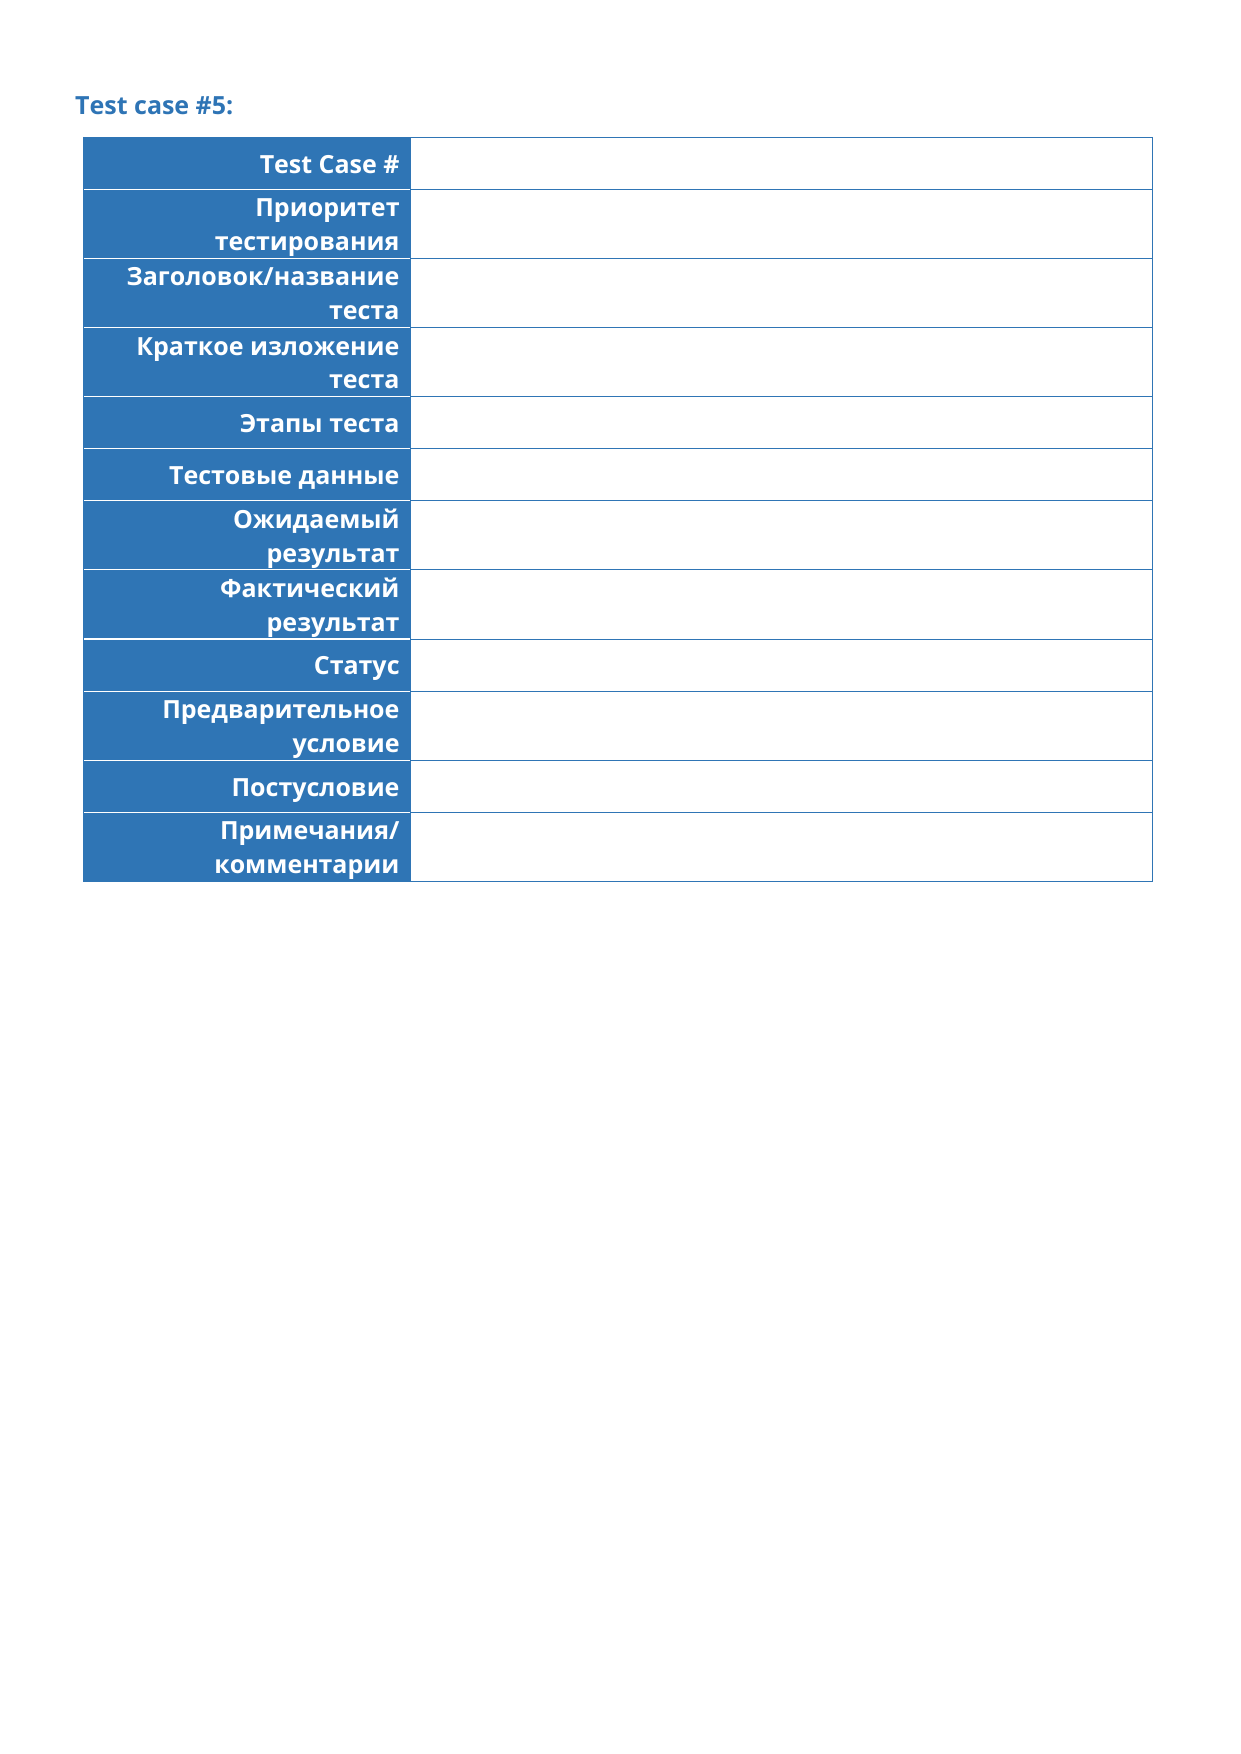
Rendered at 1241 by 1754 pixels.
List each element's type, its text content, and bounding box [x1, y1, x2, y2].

table_cell [411, 449, 1152, 500]
table_cell Ожидаемый результат [84, 501, 410, 569]
table_cell Тестовые данные [84, 449, 410, 500]
table_cell [411, 570, 1152, 638]
table_cell Этапы теста [84, 397, 410, 448]
table_cell Краткое изложение теста [84, 328, 410, 396]
table_cell [411, 501, 1152, 569]
table_header [411, 138, 1152, 189]
table_cell [411, 692, 1152, 760]
table_cell [411, 640, 1152, 691]
table_cell [411, 761, 1152, 812]
table_cell Статус [84, 640, 410, 691]
table_cell Приоритет тестирования [84, 190, 410, 258]
table_cell [411, 190, 1152, 258]
table_cell Примечания/комментарии [84, 813, 410, 881]
table_cell [411, 397, 1152, 448]
table_cell Постусловие [84, 761, 410, 812]
table_cell Предварительное условие [84, 692, 410, 760]
table_header Test Case # [84, 138, 410, 189]
table_cell [411, 813, 1152, 881]
table_cell Заголовок/название теста [84, 259, 410, 327]
table_cell [411, 259, 1152, 327]
subtitle Test case #5: [75, 87, 1165, 122]
table_cell [411, 328, 1152, 396]
table_cell Фактический результат [84, 570, 410, 638]
